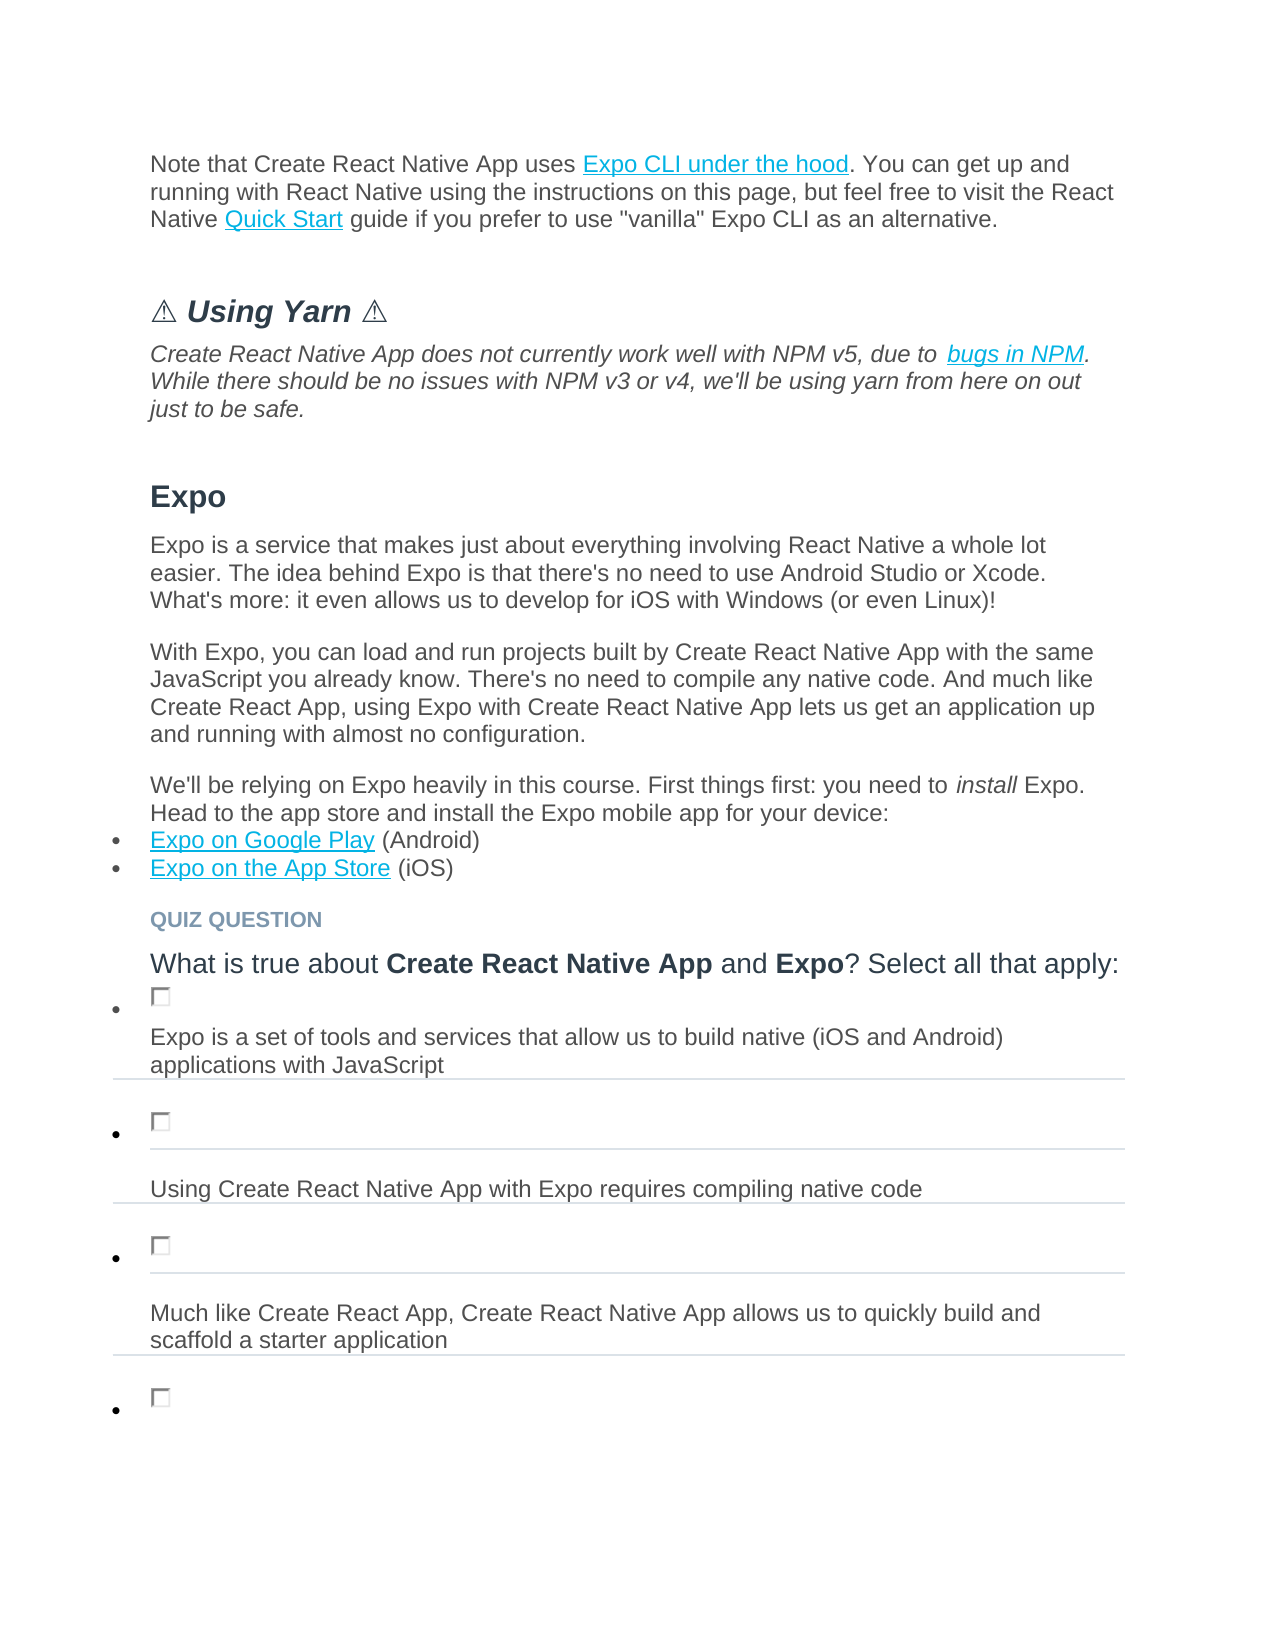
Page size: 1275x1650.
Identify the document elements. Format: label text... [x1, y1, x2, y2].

text What is true about Create React Native App and Expo? Select all that apply: [150, 947, 1125, 980]
text With Expo, you can load and run projects built by Create React Native App with the same JavaScript you already know. There's no need to compile any native code. And much like Create React App, using Expo with Create React Native App lets us get an application up and running with almost no configuration. [150, 637, 1125, 748]
list Expo on the App Store (iOS) [112, 854, 1125, 882]
text We'll be relying on Expo heavily in this course. First things first: you need to install Expo. Head to the app store and install the Expo mobile app for your device: [150, 771, 1125, 826]
text Expo is a set of tools and services that allow us to build native (iOS and Android) applications with JavaScript [150, 1023, 1125, 1078]
text Expo [150, 478, 1125, 514]
text Create React Native App does not currently work well with NPM v5, due to bugs in NPM. While there should be no issues with NPM v3 or v4, we'll be using yarn from here on out just to be safe. [150, 339, 1125, 422]
text QUIZ QUESTION [150, 898, 1125, 932]
list Expo on Google Play (Android) [112, 826, 1125, 854]
text Much like Create React App, Create React Native App allows us to quickly build and scaffold a starter application [150, 1274, 1125, 1354]
text Using Create React Native App with Expo requires compiling native code [150, 1150, 1125, 1202]
text ⚠️ Using Yarn ⚠️ [150, 289, 1125, 332]
text Note that Create React Native App uses Expo CLI under the hood. You can get up and running with React Native using the instructions on this page, but feel free to visit the React Native Quick Start guide if you prefer to use "vanilla" Expo CLI as an alternative. [150, 150, 1125, 233]
text Expo is a service that makes just about everything involving React Native a whole lot easier. The idea behind Expo is that there's no need to use Android Studio or Xcode. What's more: it even allows us to develop for iOS with Windows (or even Linux)! [150, 531, 1125, 614]
